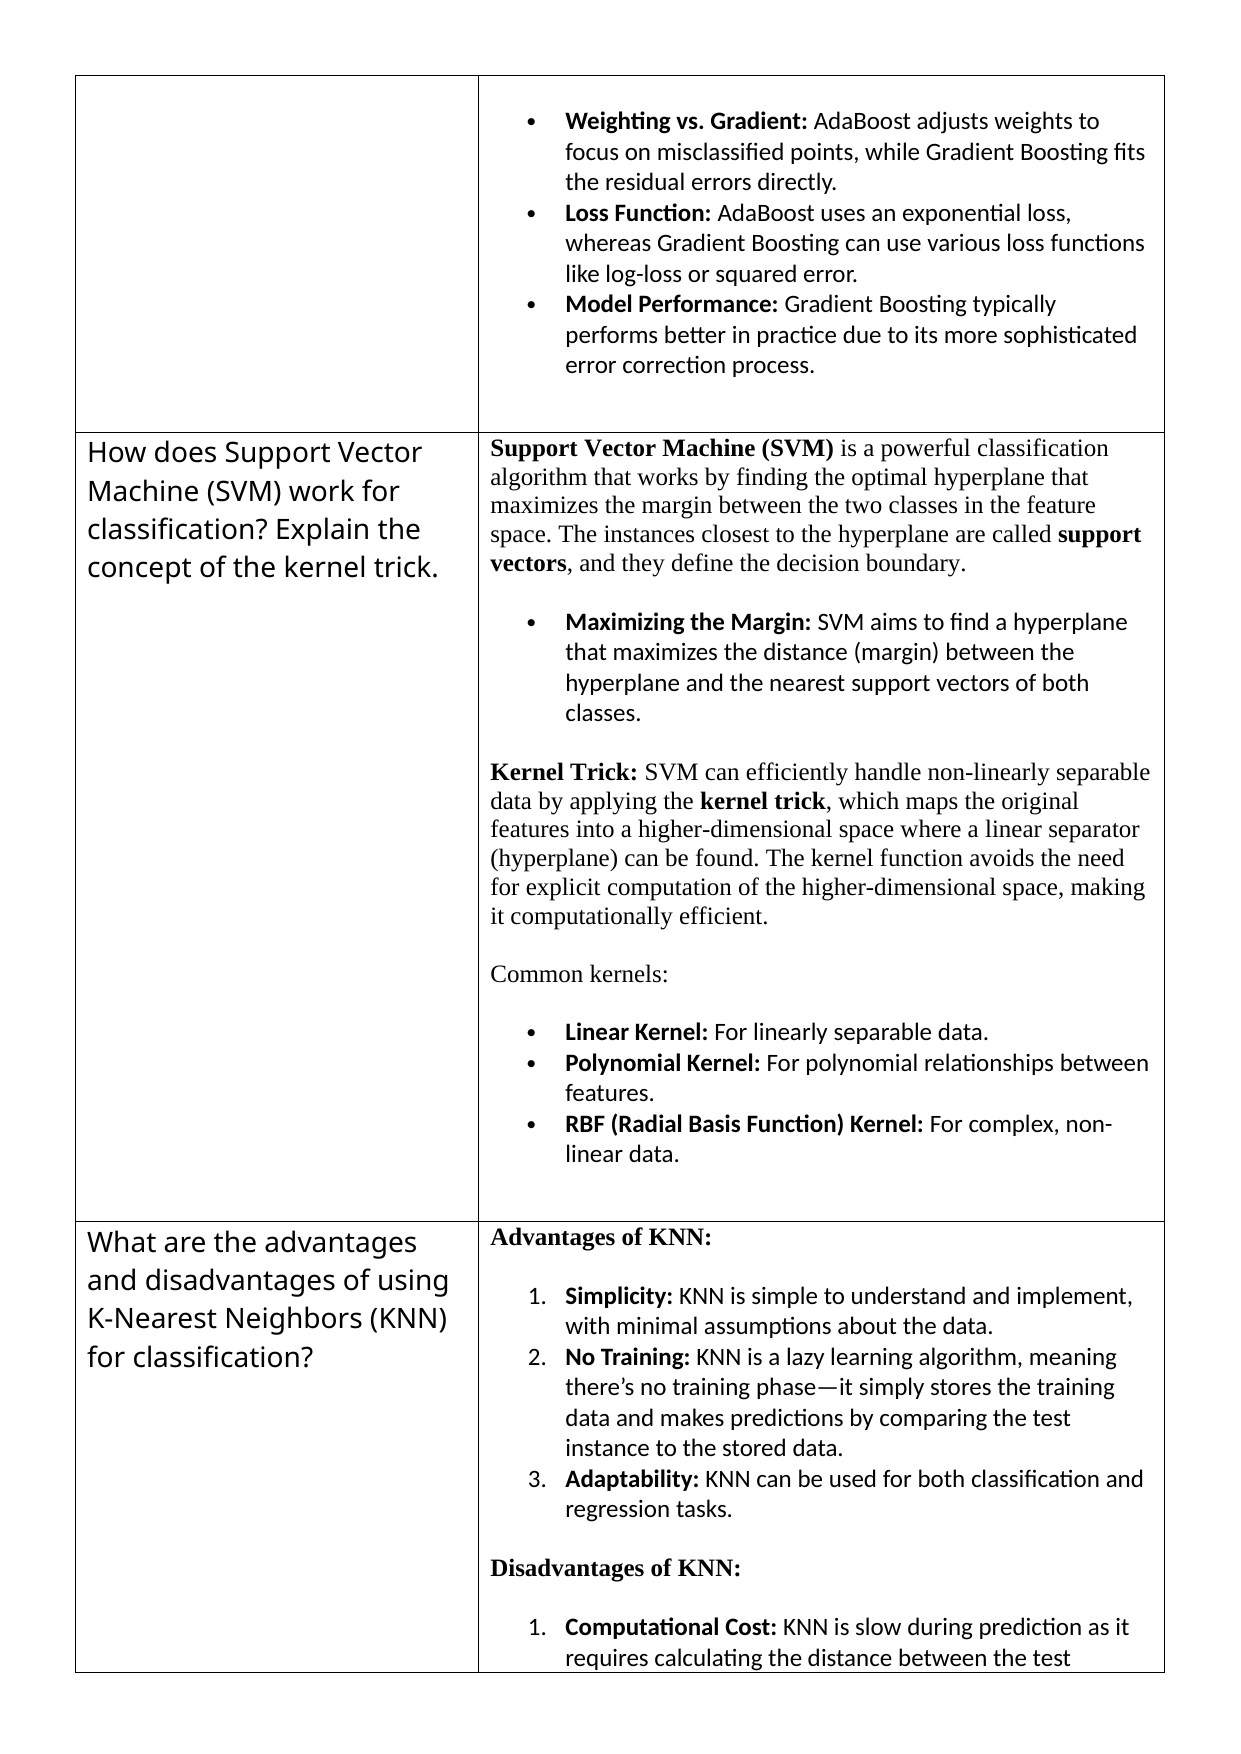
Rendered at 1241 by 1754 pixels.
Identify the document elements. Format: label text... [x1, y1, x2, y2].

table_cell How does Support Vector Machine (SVM) work for classification? Explain the concept of the kernel trick. [76, 433, 478, 1221]
table_cell Support Vector Machine (SVM) is a powerful classification algorithm that works by finding the optimal hyperplane that maximizes the margin between the two classes in the feature space. The instances closest to the hyperplane are called support vectors, and they define the decision boundary. Maximizing the Margin: SVM aims to find a hyperplane that maximizes the distance (margin) between the hyperplane and the nearest support vectors of both classes. Kernel Trick: SVM can efficiently handle non-linearly separable data by applying the kernel trick, which maps the original features into a higher-dimensional space where a linear separator (hyperplane) can be found. The kernel function avoids the need for explicit computation of the higher-dimensional space, making it computationally efficient. Common kernels: Linear Kernel: For linearly separable data. Polynomial Kernel: For polynomial relationships between features. RBF (Radial Basis Function) Kernel: For complex, non-linear data. [479, 433, 1164, 1221]
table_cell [479, 76, 1164, 432]
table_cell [76, 76, 478, 432]
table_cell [76, 1222, 478, 1672]
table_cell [479, 1222, 1164, 1672]
